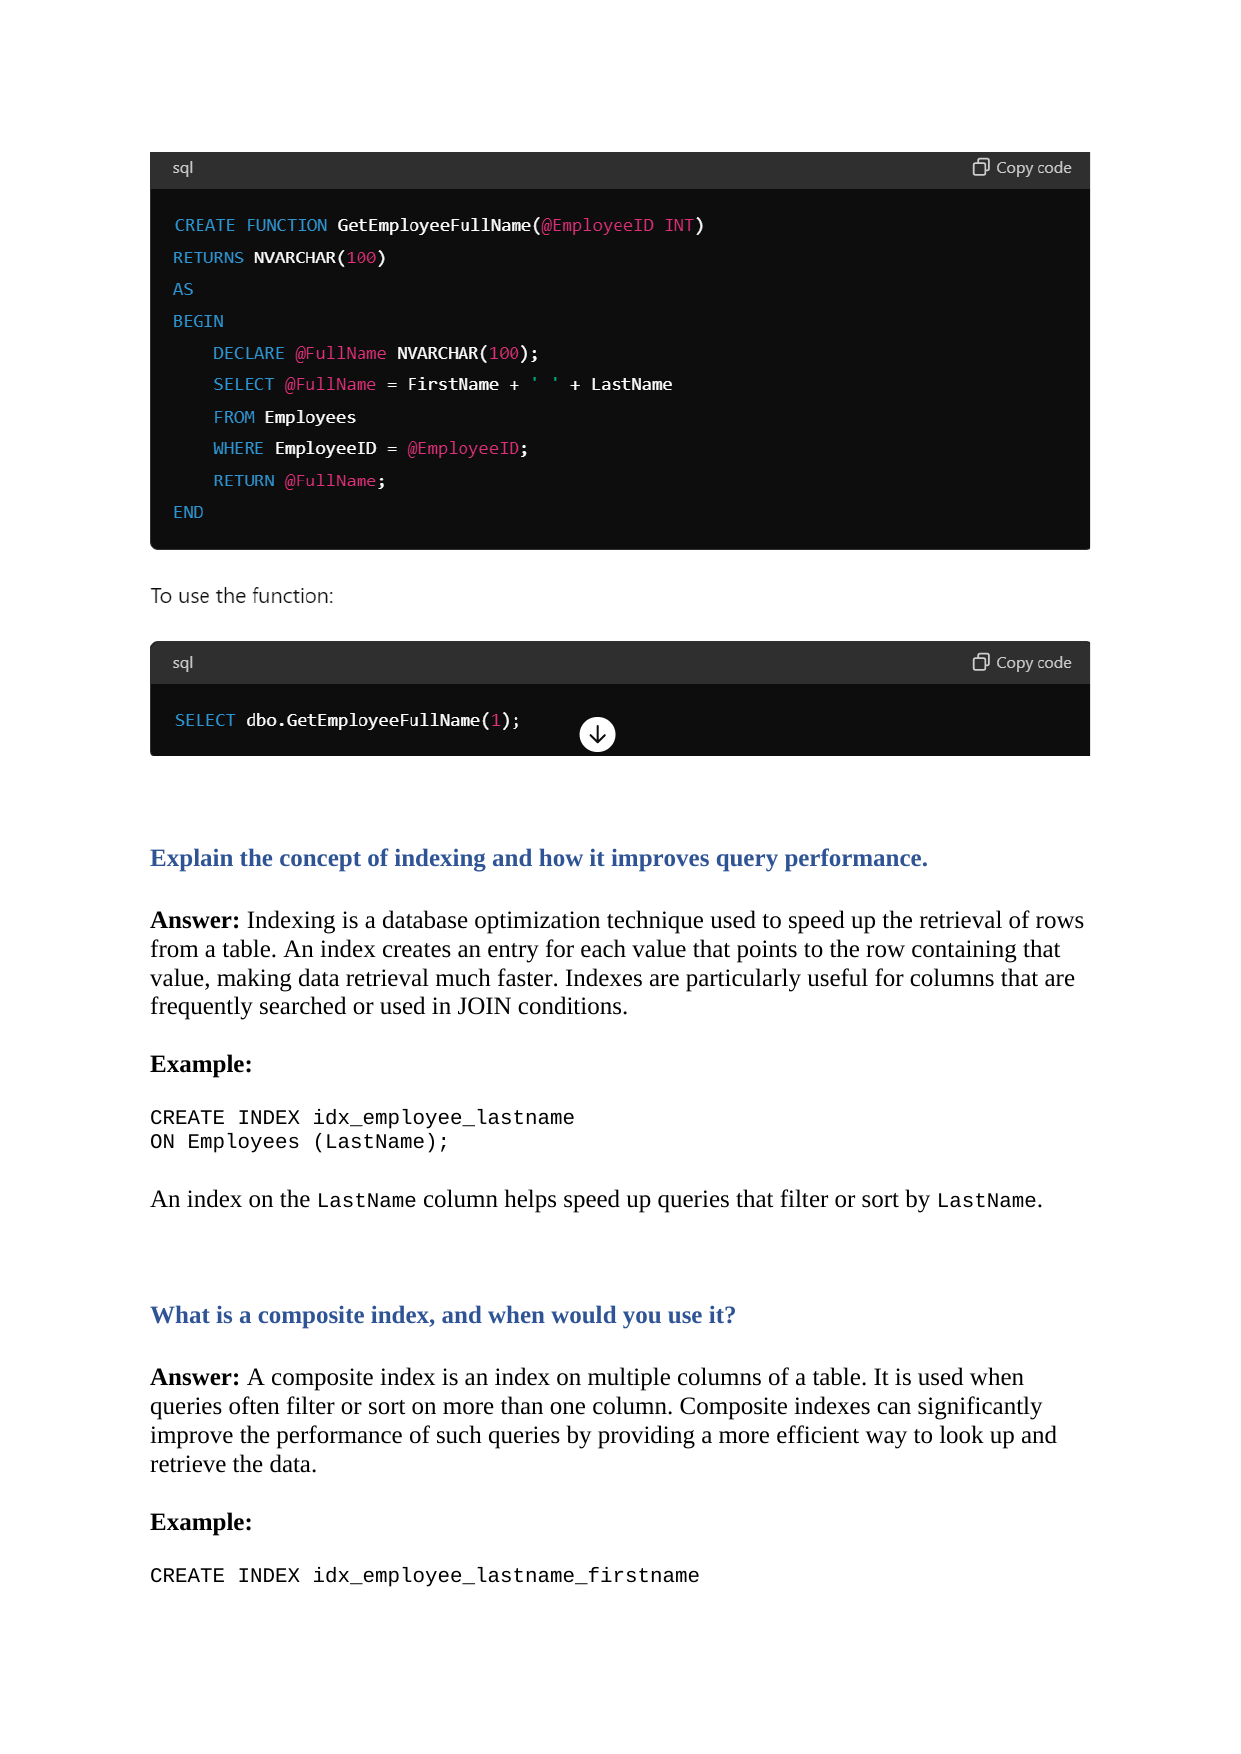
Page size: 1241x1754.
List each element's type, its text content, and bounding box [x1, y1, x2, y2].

text Example: [150, 1049, 1090, 1078]
text Example: [150, 1507, 1090, 1535]
picture [150, 150, 1091, 756]
text Answer: A composite index is an index on multiple columns of a table. It is used when queries often filter or sort on more than one column. Composite indexes can significantly improve the performance of such queries by providing a more efficient way to look up and retrieve the data. [150, 1362, 1090, 1477]
text An index on the LastName column helps speed up queries that filter or sort by LastName. [150, 1184, 1090, 1213]
text CREATE INDEX idx_employee_lastname [150, 1107, 1090, 1131]
text ON Employees (LastName); [150, 1131, 1090, 1154]
text Answer: Indexing is a database optimization technique used to speed up the retrieval of rows from a table. An index creates an entry for each value that points to the row containing that value, making data retrieval much faster. Indexes are particularly useful for columns that are frequently searched or used in JOIN conditions. [150, 905, 1090, 1020]
text Explain the concept of indexing and how it improves query performance. [150, 843, 1090, 872]
text CREATE INDEX idx_employee_lastname_firstname [150, 1564, 1090, 1588]
text What is a composite index, and when would you use it? [150, 1300, 1090, 1329]
